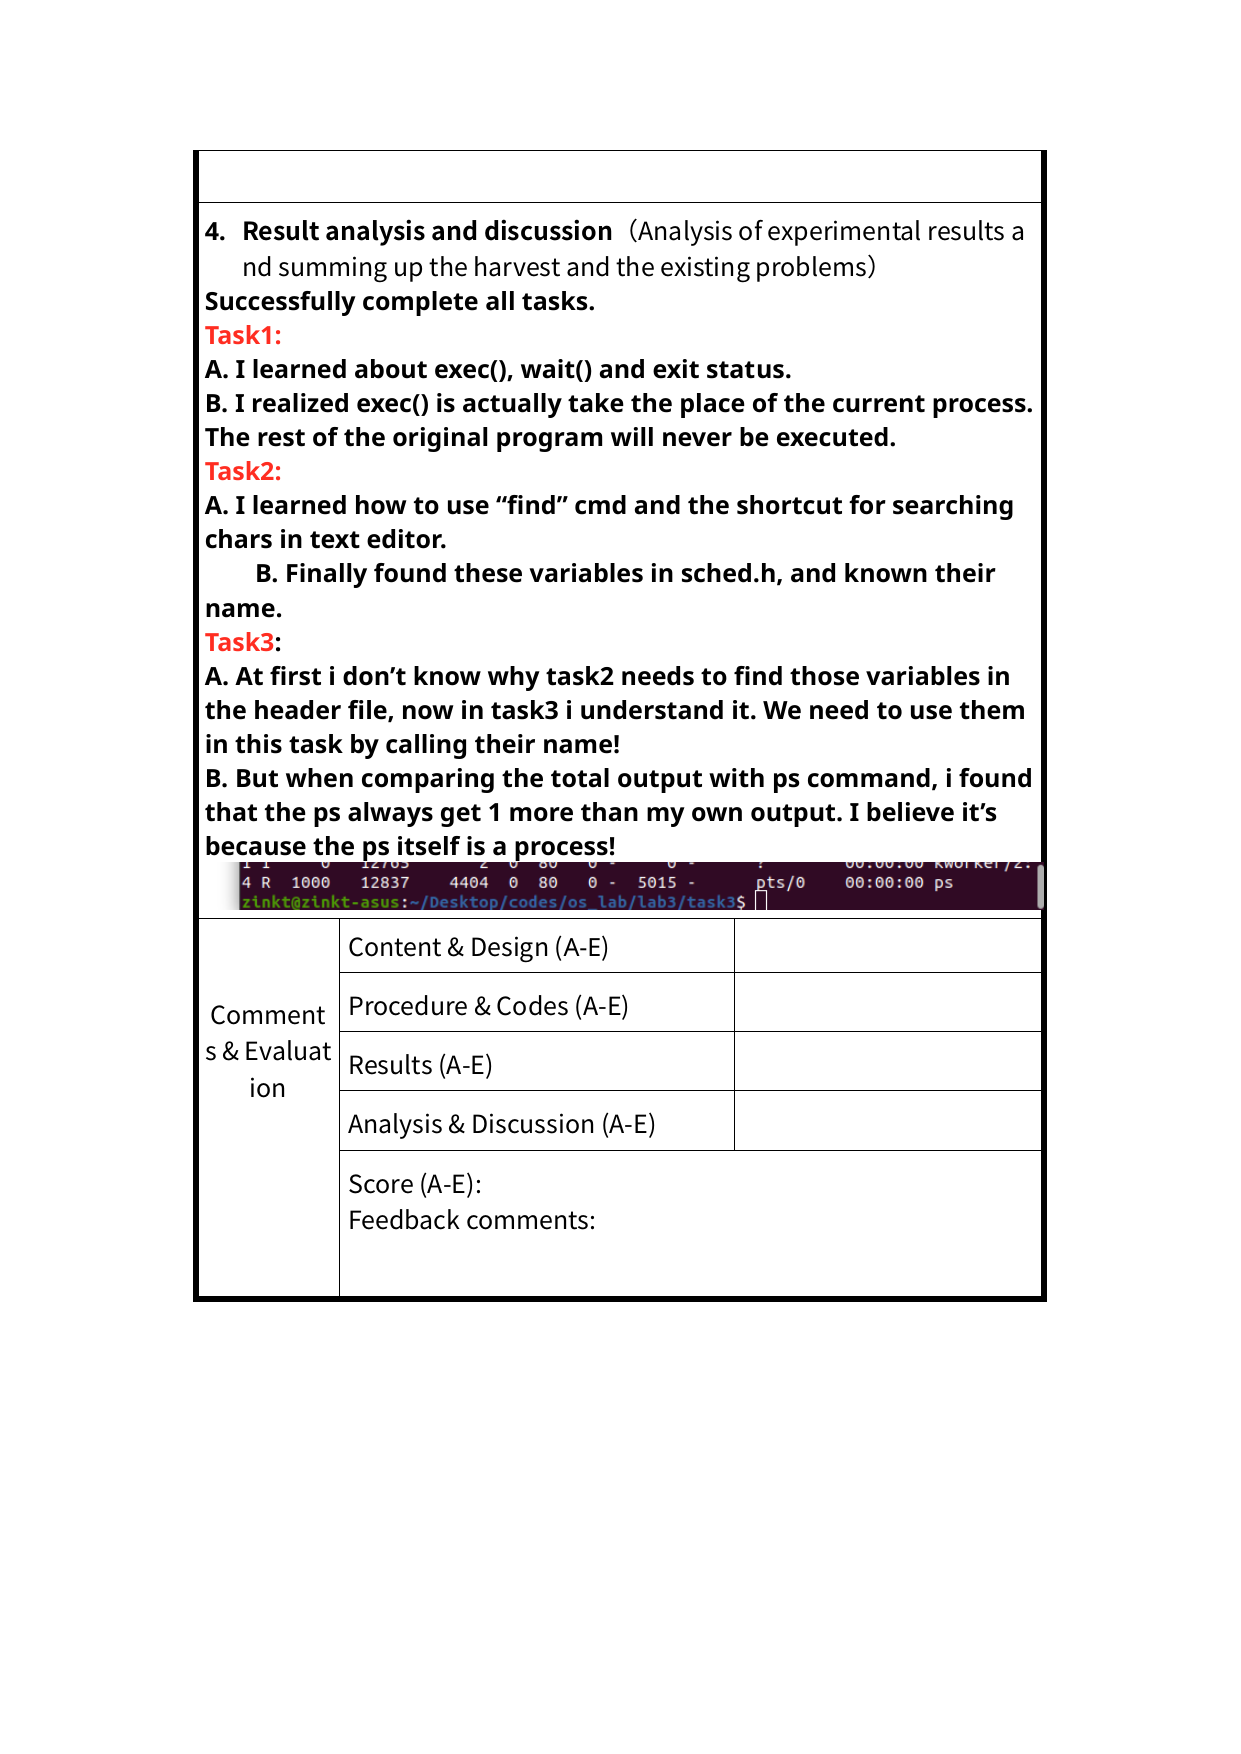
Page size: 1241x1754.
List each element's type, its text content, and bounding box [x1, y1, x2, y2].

table_cell [735, 919, 1041, 972]
table_cell Result analysis and discussion（Analysis of experimental results and summing up the harvest and the existing problems） Successfully complete all tasks. Task1: I learned about exec(), wait() and exit status. I realized exec() is actually take the place of the current process. The rest of the original program will never be executed. Task2: I learned how to use “find” cmd and the shortcut for searching chars in text editor. Finally found these variables in sched.h, and known their name. Task3: At first i don’t know why task2 needs to find those variables in the header file, now in task3 i understand it. We need to use them in this task by calling their name! But when comparing the total output with ps command, i found that the ps always get 1 more than my own output. I believe it’s because the ps itself is a process! [199, 203, 1041, 918]
picture [211, 862, 1044, 910]
table_cell [735, 973, 1041, 1031]
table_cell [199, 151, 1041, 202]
table_cell Procedure & Codes (A-E) [340, 973, 734, 1031]
table_cell Content & Design (A-E) [340, 919, 734, 972]
table_cell Analysis & Discussion (A-E) [340, 1091, 734, 1149]
table_cell [735, 1032, 1041, 1090]
table_cell Comments & Evaluation [199, 919, 339, 1296]
table_cell Score (A-E): Feedback comments: [340, 1151, 1041, 1296]
table_cell [735, 1091, 1041, 1149]
table_cell Results (A-E) [340, 1032, 734, 1090]
